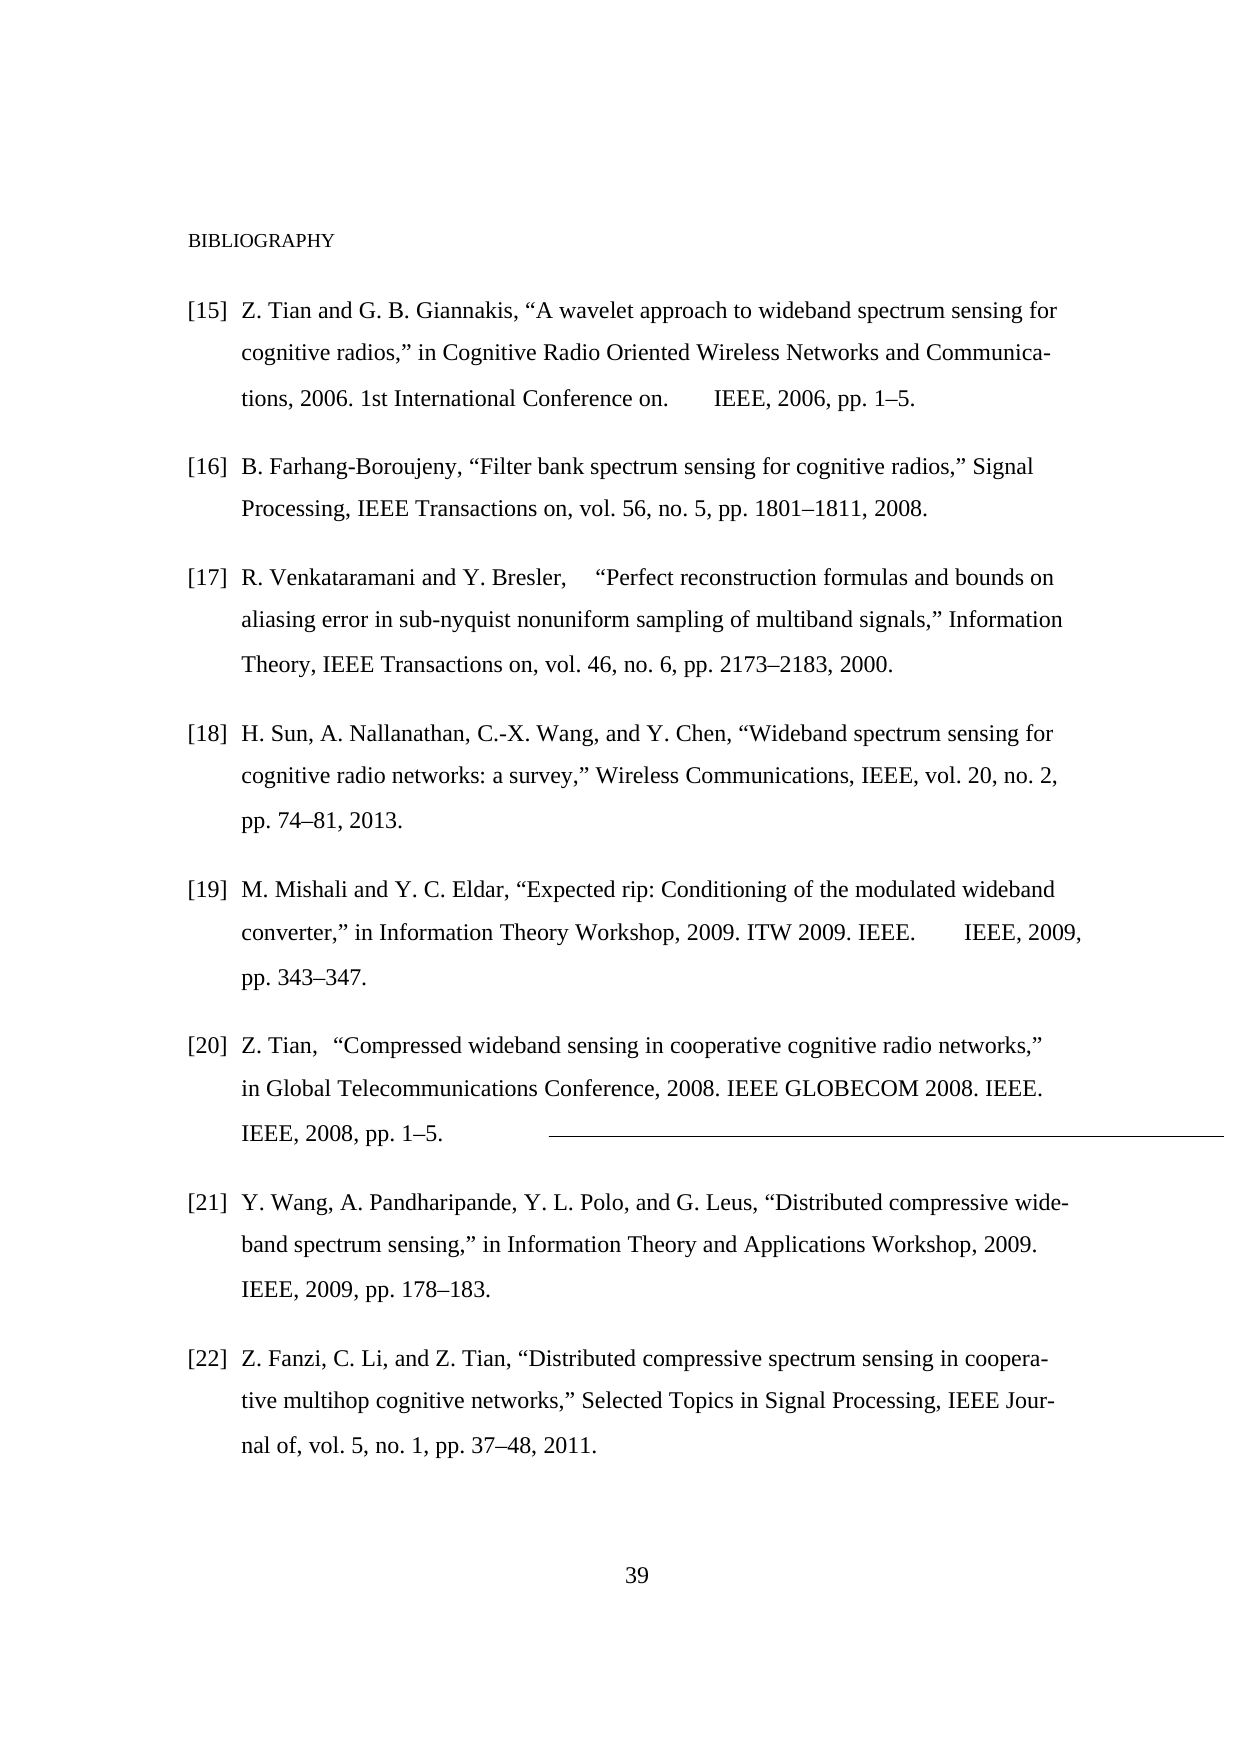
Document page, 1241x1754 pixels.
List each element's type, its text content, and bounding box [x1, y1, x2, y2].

text [20] Z. Tian, “Compressed wideband sensing in cooperative cognitive radio networks,” [187, 1030, 1240, 1060]
text Processing, IEEE Transactions on, vol. 56, no. 5, pp. 1801–1811, 2008. [241, 481, 1240, 526]
text [18] H. Sun, A. Nallanathan, C.-X. Wang, and Y. Chen, “Wideband spectrum sensing for [187, 718, 1240, 748]
text pp. 343–347. [241, 949, 1240, 994]
text in Global Telecommunications Conference, 2008. IEEE GLOBECOM 2008. IEEE. [241, 1060, 1240, 1105]
text band spectrum sensing,” in Information Theory and Applications Workshop, 2009. [241, 1216, 1240, 1261]
text [19] M. Mishali and Y. C. Eldar, “Expected rip: Conditioning of the modulated wideband [187, 874, 1240, 904]
text [17] R. Venkataramani and Y. Bresler, “Perfect reconstruction formulas and bounds on [187, 562, 1240, 592]
text [21] Y. Wang, A. Pandharipande, Y. L. Polo, and G. Leus, “Distributed compressive wide- [187, 1186, 1240, 1216]
text 39 [625, 1560, 1240, 1590]
text [15] Z. Tian and G. B. Giannakis, “A wavelet approach to wideband spectrum sensing for [187, 295, 1240, 325]
text nal of, vol. 5, no. 1, pp. 37–48, 2011. [241, 1417, 1240, 1462]
text cognitive radios,” in Cognitive Radio Oriented Wireless Networks and Communica- [241, 325, 1240, 370]
text IEEE, 2009, pp. 178–183. [241, 1261, 1240, 1306]
text pp. 74–81, 2013. [241, 793, 1240, 838]
text [16] B. Farhang-Boroujeny, “Filter bank spectrum sensing for cognitive radios,” Signal [187, 451, 1240, 481]
text cognitive radio networks: a survey,” Wireless Communications, IEEE, vol. 20, no. 2, [241, 748, 1240, 793]
text tive multihop cognitive networks,” Selected Topics in Signal Processing, IEEE Jour- [241, 1372, 1240, 1417]
text tions, 2006. 1st International Conference on. IEEE, 2006, pp. 1–5. [241, 370, 1240, 415]
text BIBLIOGRAPHY [188, 228, 1240, 253]
text IEEE, 2008, pp. 1–5. [241, 1105, 1240, 1150]
text Theory, IEEE Transactions on, vol. 46, no. 6, pp. 2173–2183, 2000. [241, 637, 1240, 682]
text aliasing error in sub-nyquist nonuniform sampling of multiband signals,” Information [241, 592, 1240, 637]
text converter,” in Information Theory Workshop, 2009. ITW 2009. IEEE. IEEE, 2009, [241, 904, 1240, 949]
text [22] Z. Fanzi, C. Li, and Z. Tian, “Distributed compressive spectrum sensing in coopera- [187, 1342, 1240, 1372]
